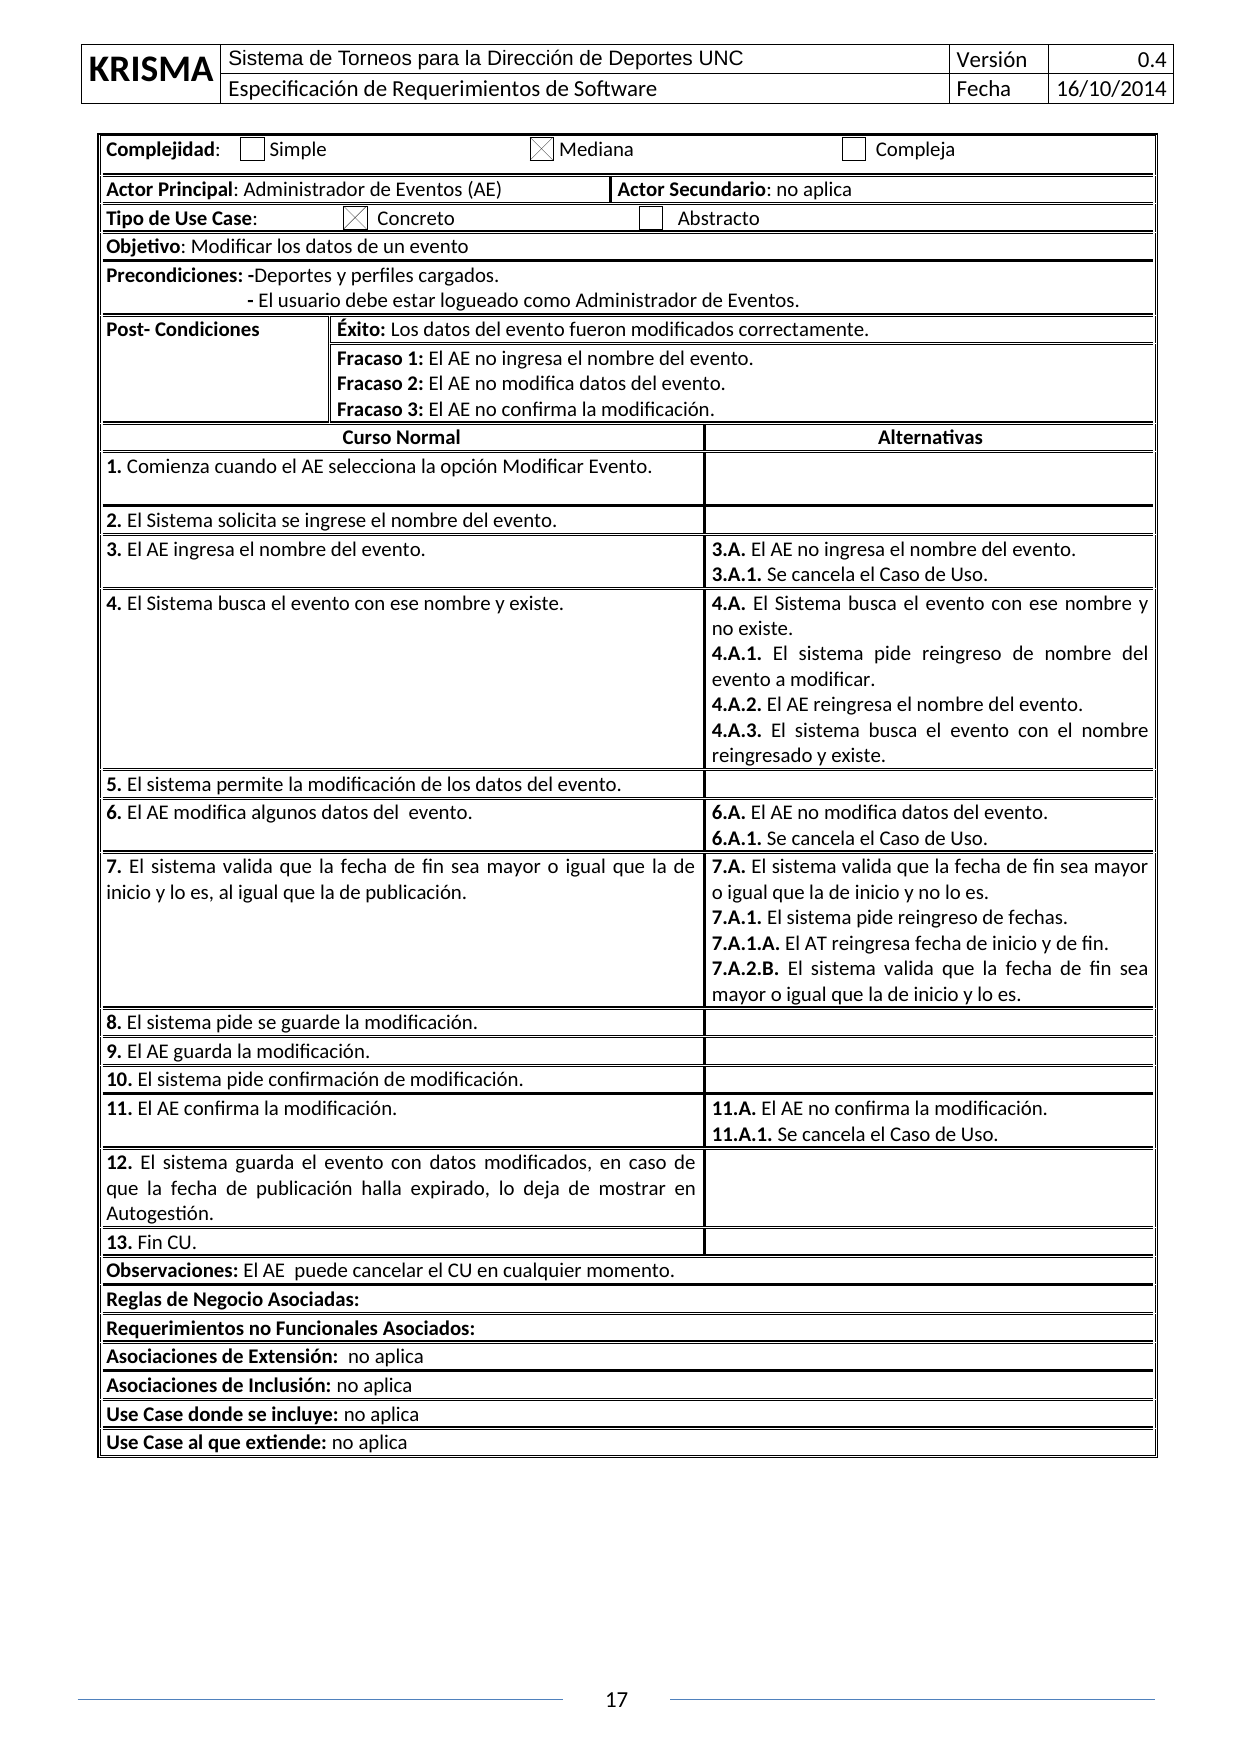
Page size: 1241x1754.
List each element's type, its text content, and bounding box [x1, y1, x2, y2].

table_cell 4. El Sistema busca el evento con ese nombre y existe. [99, 587, 704, 768]
table_cell Curso Normal [101, 421, 703, 450]
table_cell 9. El AE guarda la modificación. [99, 1035, 704, 1063]
table_cell 6.A. El AE no modifica datos del evento. 6.A.1. Se cancela el Caso de Uso. [706, 796, 1155, 850]
table_cell 11. El AE confirma la modificación. [101, 1092, 703, 1146]
table_cell [704, 1226, 1156, 1254]
table_cell 11.A. El AE no confirma la modificación. 11.A.1. Se cancela el Caso de Uso. [706, 1092, 1155, 1146]
table_cell 4.A. El Sistema busca el evento con ese nombre y no existe. 4.A.1. El sistema pide reingreso de nombre del evento a modificar. 4.A.2. El AE reingresa el nombre del evento. 4.A.3. El sistema busca el evento con el nombre reingresado y existe. [704, 587, 1156, 768]
table_cell 12. El sistema guarda el evento con datos modificados, en caso de que la fecha de publicación halla expirado, lo deja de mostrar en Autogestión. [101, 1146, 703, 1226]
table_cell Asociaciones de Extensión: no aplica [101, 1340, 1155, 1369]
table_cell 7. El sistema valida que la fecha de fin sea mayor o igual que la de inicio y lo es, al igual que la de publicación. [101, 850, 703, 1006]
table_cell Objetivo: Modificar los datos de un evento [101, 230, 1155, 259]
table_cell 3. El AE ingresa el nombre del evento. [101, 533, 703, 587]
table_cell Actor Principal: Administrador de Eventos (AE) [101, 173, 609, 202]
table_cell [704, 450, 1156, 504]
table_cell 2. El Sistema solicita se ingrese el nombre del evento. [101, 504, 703, 532]
table_cell Asociaciones de Inclusión: no aplica [101, 1369, 1155, 1397]
table_cell Precondiciones: -Deportes y perfiles cargados. - El usuario debe estar logueado como Administrador de Eventos. [101, 259, 1155, 313]
table_cell 7.A. El sistema valida que la fecha de fin sea mayor o igual que la de inicio y no lo es. 7.A.1. El sistema pide reingreso de fechas. 7.A.1.A. El AT reingresa fecha de inicio y de fin. 7.A.2.B. El sistema valida que la fecha de fin sea mayor o igual que la de inicio y lo es. [706, 850, 1155, 1006]
table_cell [706, 504, 1155, 532]
table_cell 5. El sistema permite la modificación de los datos del evento. [99, 768, 704, 796]
table_cell Requerimientos no Funcionales Asociados: [99, 1312, 1156, 1340]
table_cell [704, 1035, 1156, 1063]
table_cell Use Case al que extiende: no aplica [101, 1426, 1155, 1455]
table_cell [704, 768, 1156, 796]
table_cell Complejidad: Simple Mediana Compleja [101, 136, 1155, 173]
table_cell [706, 1064, 1155, 1092]
table_cell Tipo de Use Case: Concreto Abstracto [99, 202, 1156, 230]
table_cell Reglas de Negocio Asociadas: [99, 1283, 1156, 1312]
table_cell Alternativas [706, 421, 1155, 450]
table_cell 13. Fin CU. [99, 1226, 704, 1254]
table_cell 10. El sistema pide confirmación de modificación. [101, 1064, 703, 1092]
table_cell 6. El AE modifica algunos datos del evento. [101, 796, 703, 850]
table_cell [706, 1006, 1155, 1035]
table_cell 8. El sistema pide se guarde la modificación. [101, 1006, 703, 1035]
table_cell Use Case donde se incluye: no aplica [101, 1398, 1155, 1426]
table_cell [706, 1146, 1155, 1226]
table_cell Observaciones: El AE puede cancelar el CU en cualquier momento. [101, 1254, 1155, 1283]
table_cell Éxito: Los datos del evento fueron modificados correctamente. [331, 313, 1155, 342]
table_cell 1. Comienza cuando el AE selecciona la opción Modificar Evento. [99, 450, 704, 504]
table_cell 3.A. El AE no ingresa el nombre del evento. 3.A.1. Se cancela el Caso de Uso. [706, 533, 1155, 587]
table_cell Actor Secundario: no aplica [612, 173, 1155, 202]
table_cell Post- Condiciones [101, 313, 328, 421]
table_cell Fracaso 1: El AE no ingresa el nombre del evento. Fracaso 2: El AE no modifica datos del evento. Fracaso 3: El AE no confirma la modificación. [330, 342, 1156, 421]
